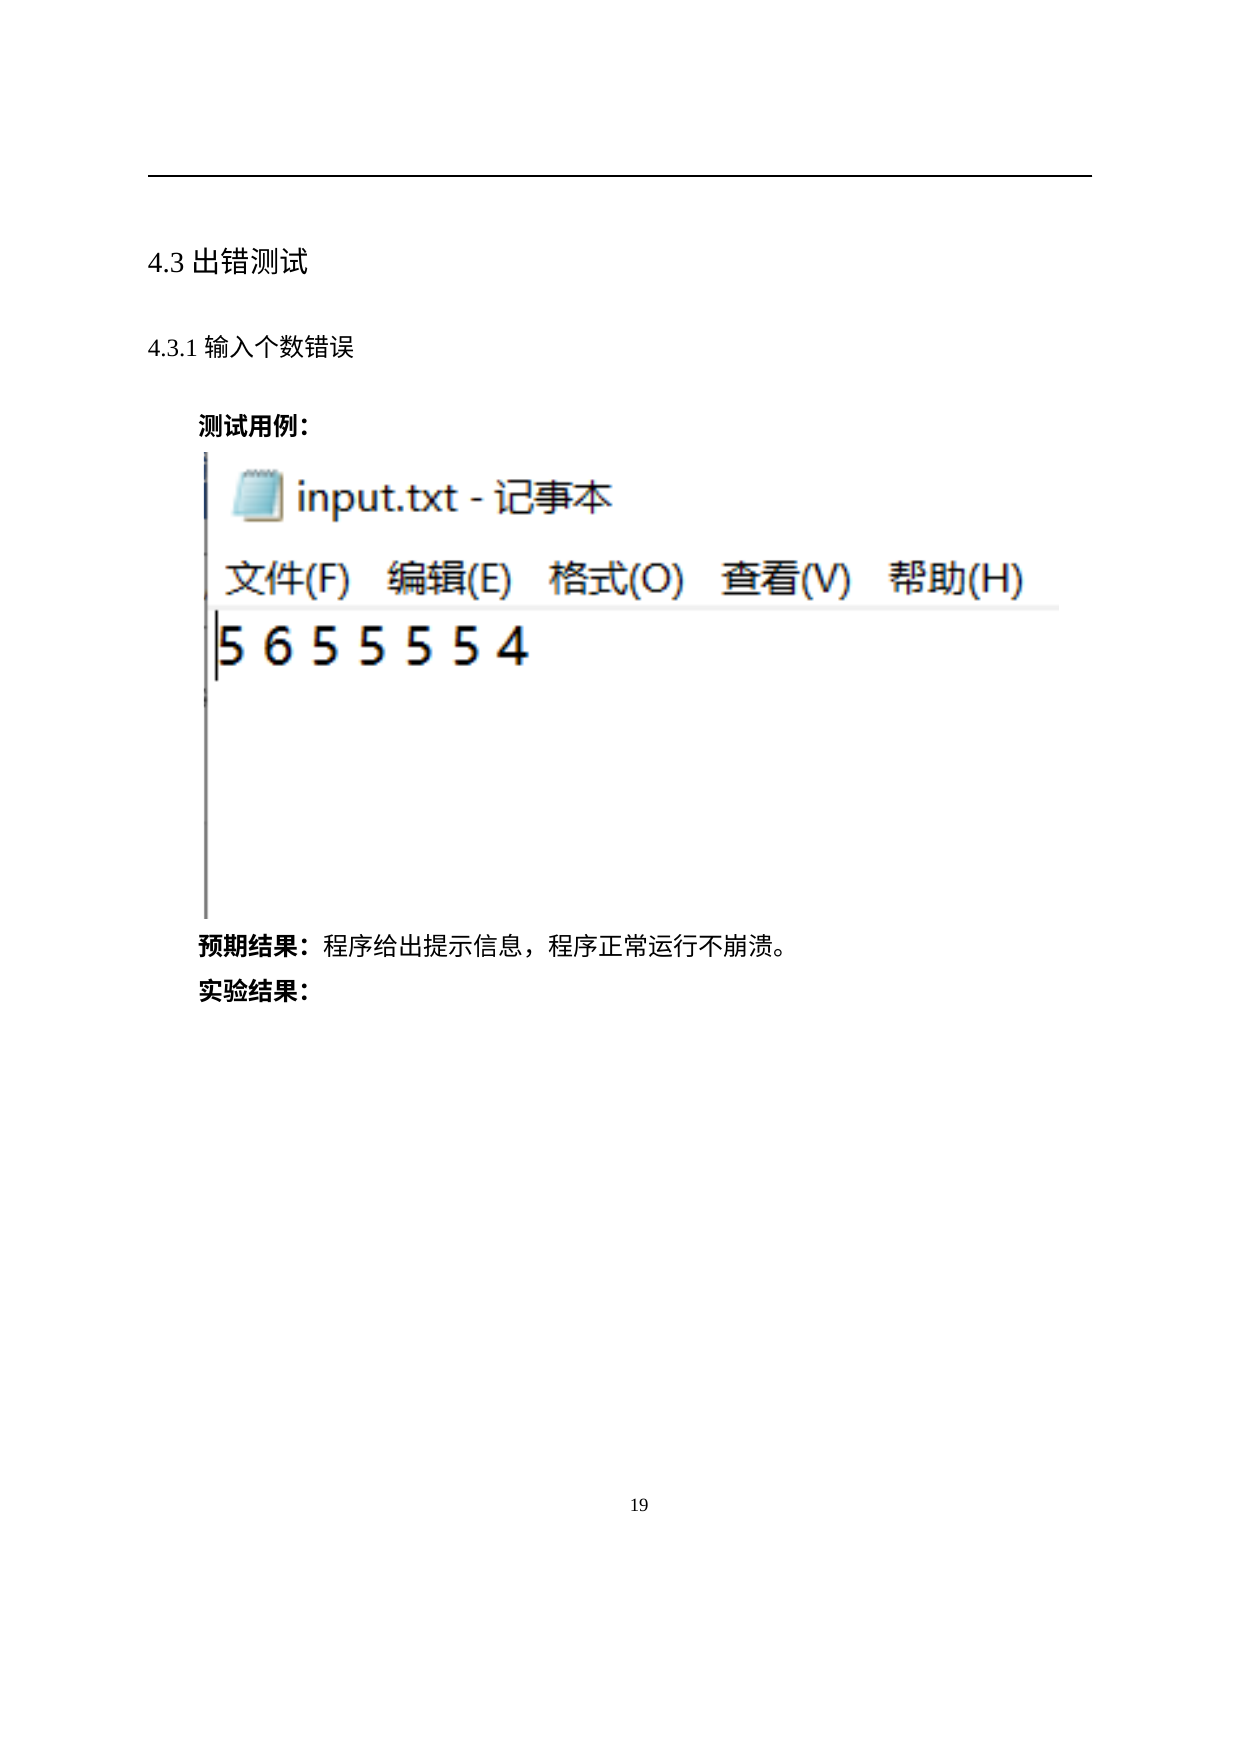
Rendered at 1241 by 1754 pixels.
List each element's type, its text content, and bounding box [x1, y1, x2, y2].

subtitle 4.3 出错测试 [148, 239, 1092, 281]
text 测试用例： [148, 407, 1092, 443]
subtitle 4.3.1 输入个数错误 [148, 327, 1092, 364]
picture [203, 452, 1059, 919]
text 预期结果：程序给出提示信息，程序正常运行不崩溃。 [148, 926, 1092, 962]
text 实验结果： [148, 971, 1092, 1007]
